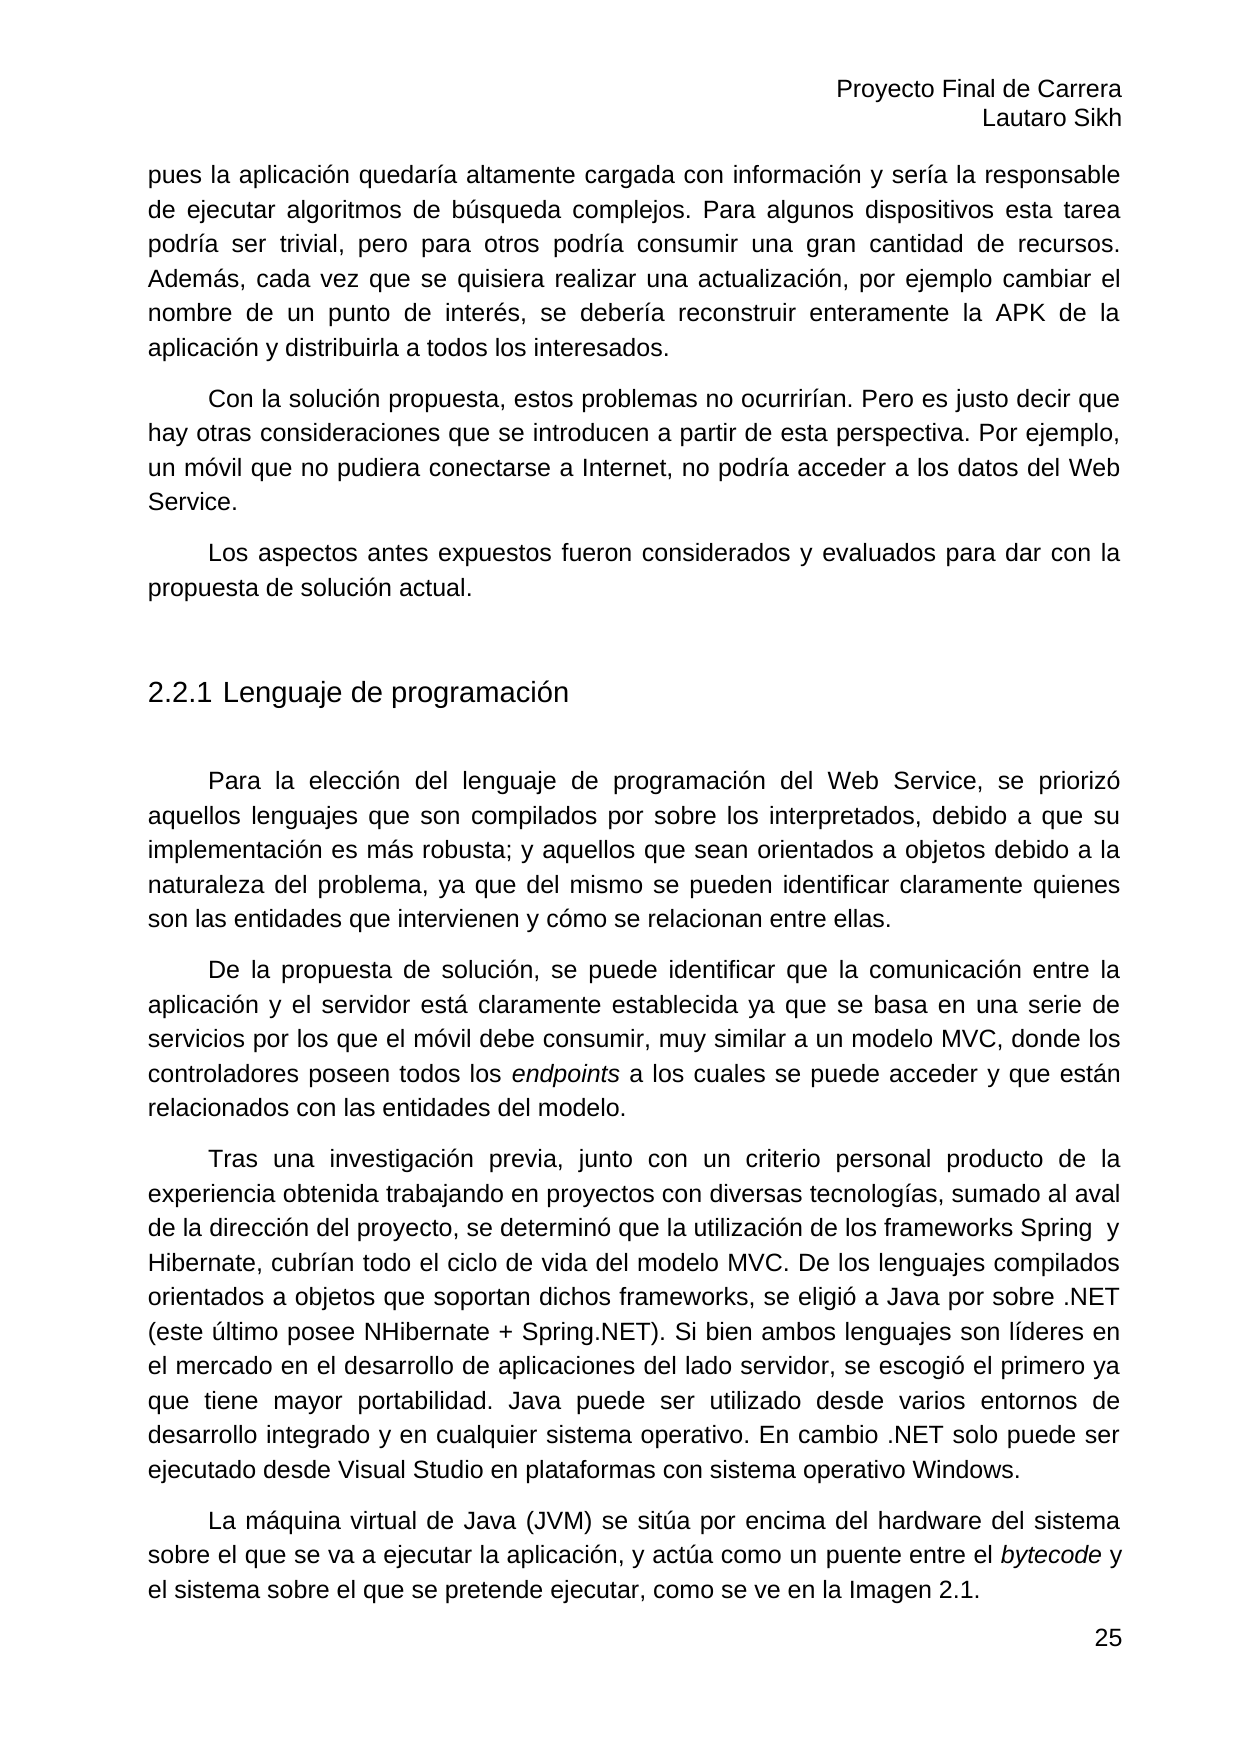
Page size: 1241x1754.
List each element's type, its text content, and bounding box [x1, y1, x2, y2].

text Con la solución propuesta, estos problemas no ocurrirían. Pero es justo decir que hay otras consideraciones que se introducen a partir de esta perspectiva. Por ejemplo, un móvil que no pudiera conectarse a Internet, no podría acceder a los datos del Web Service. [148, 384, 1122, 516]
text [148, 160, 1122, 361]
text Los aspectos antes expuestos fueron considerados y evaluados para dar con la propuesta de solución actual. [148, 538, 1122, 601]
text La máquina virtual de Java (JVM) se sitúa por encima del hardware del sistema sobre el que se va a ejecutar la aplicación, y actúa como un puente entre el bytecode y el sistema sobre el que se pretende ejecutar, como se ve en la Imagen 2.1. [148, 1506, 1122, 1604]
text Tras una investigación previa, junto con un criterio personal producto de la experiencia obtenida trabajando en proyectos con diversas tecnologías, sumado al aval de la dirección del proyecto, se determinó que la utilización de los frameworks Spring y Hibernate, cubrían todo el ciclo de vida del modelo MVC. De los lenguajes compilados orientados a objetos que soportan dichos frameworks, se eligió a Java por sobre .NET (este último posee NHibernate + Spring.NET). Si bien ambos lenguajes son líderes en el mercado en el desarrollo de aplicaciones del lado servidor, se escogió el primero ya que tiene mayor portabilidad. Java puede ser utilizado desde varios entornos de desarrollo integrado y en cualquier sistema operativo. En cambio .NET solo puede ser ejecutado desde Visual Studio en plataformas con sistema operativo Windows. [148, 1144, 1122, 1483]
text De la propuesta de solución, se puede identificar que la comunicación entre la aplicación y el servidor está claramente establecida ya que se basa en una serie de servicios por los que el móvil debe consumir, muy similar a un modelo MVC, donde los controladores poseen todos los endpoints a los cuales se puede acceder y que están relacionados con las entidades del modelo. [148, 955, 1122, 1122]
subtitle Lenguaje de programación [148, 675, 1122, 708]
text Para la elección del lenguaje de programación del Web Service, se priorizó aquellos lenguajes que son compilados por sobre los interpretados, debido a que su implementación es más robusta; y aquellos que sean orientados a objetos debido a la naturaleza del problema, ya que del mismo se pueden identificar claramente quienes son las entidades que intervienen y cómo se relacionan entre ellas. [148, 766, 1122, 933]
